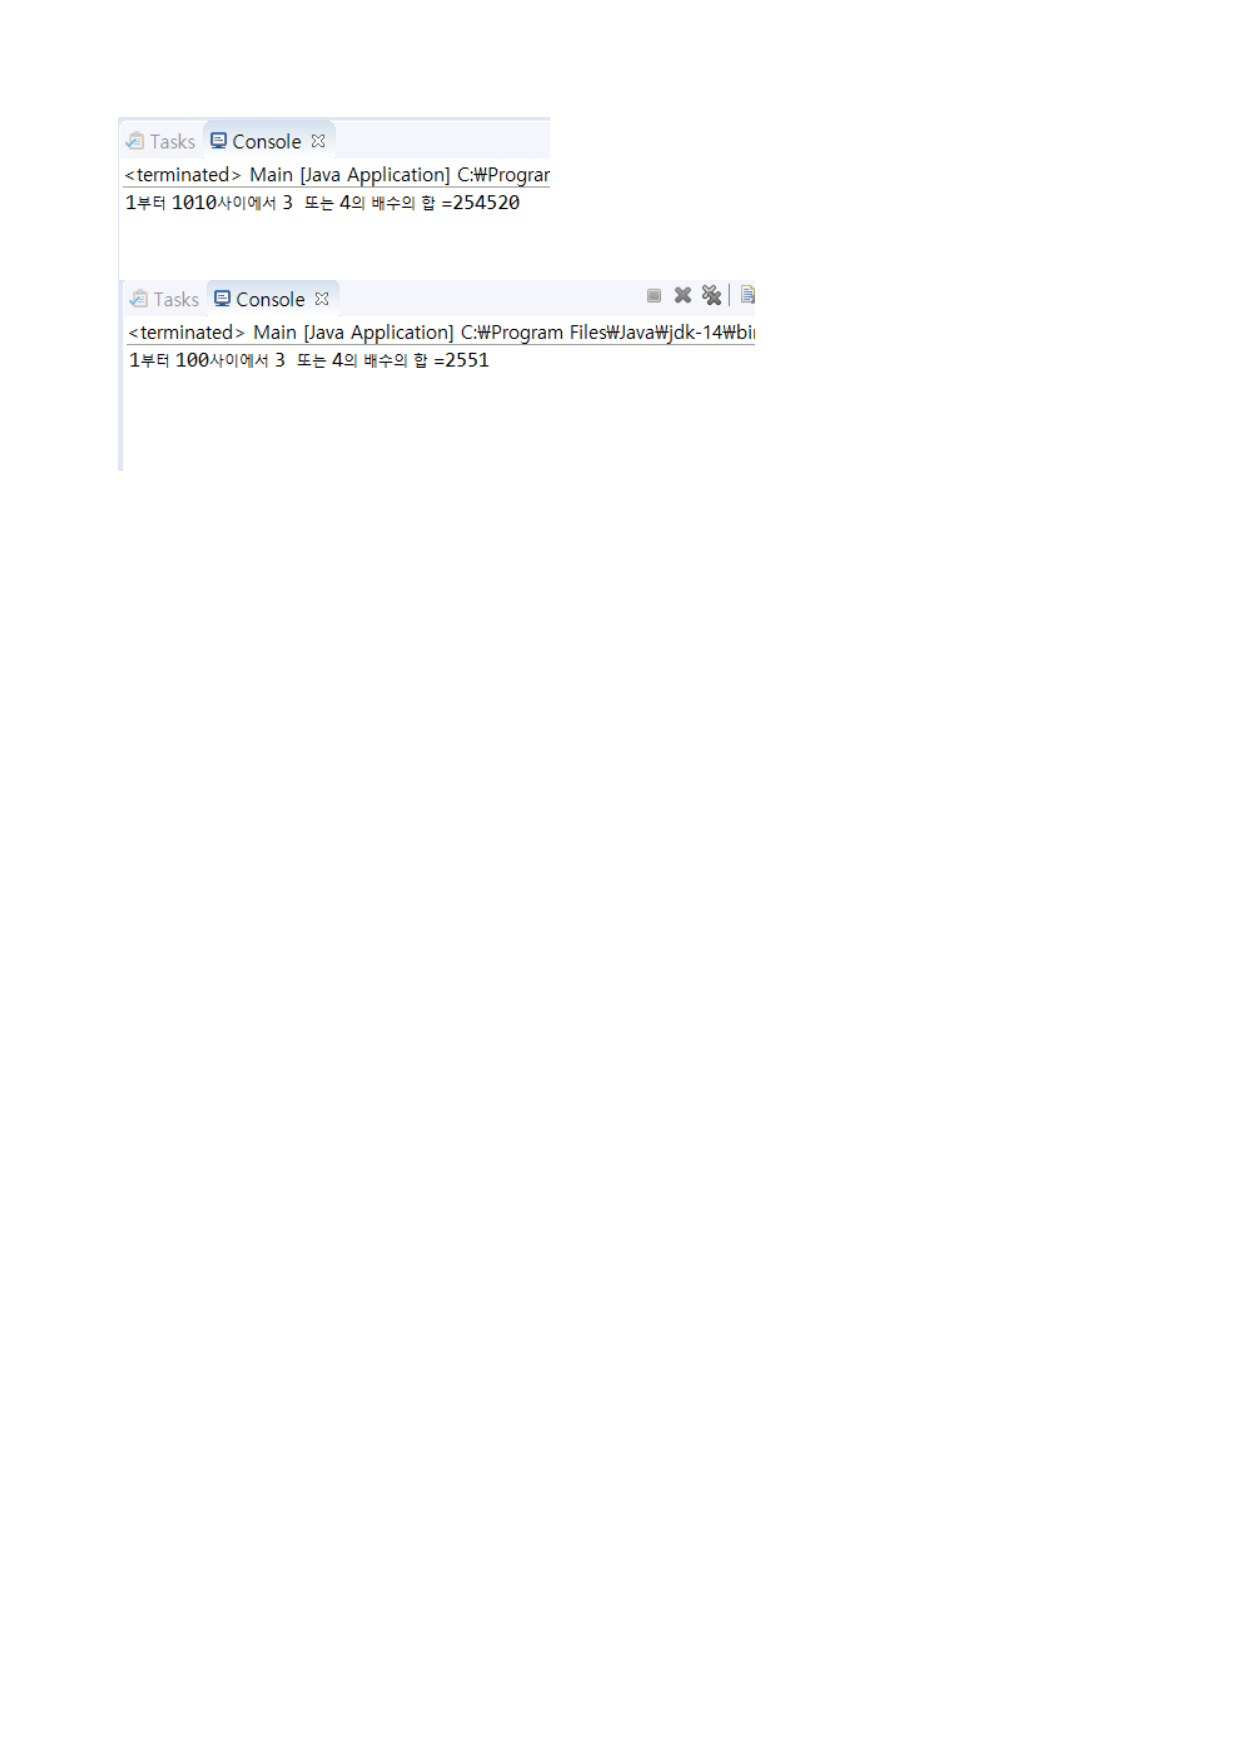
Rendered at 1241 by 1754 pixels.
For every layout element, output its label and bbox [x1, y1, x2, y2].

picture [118, 117, 755, 471]
